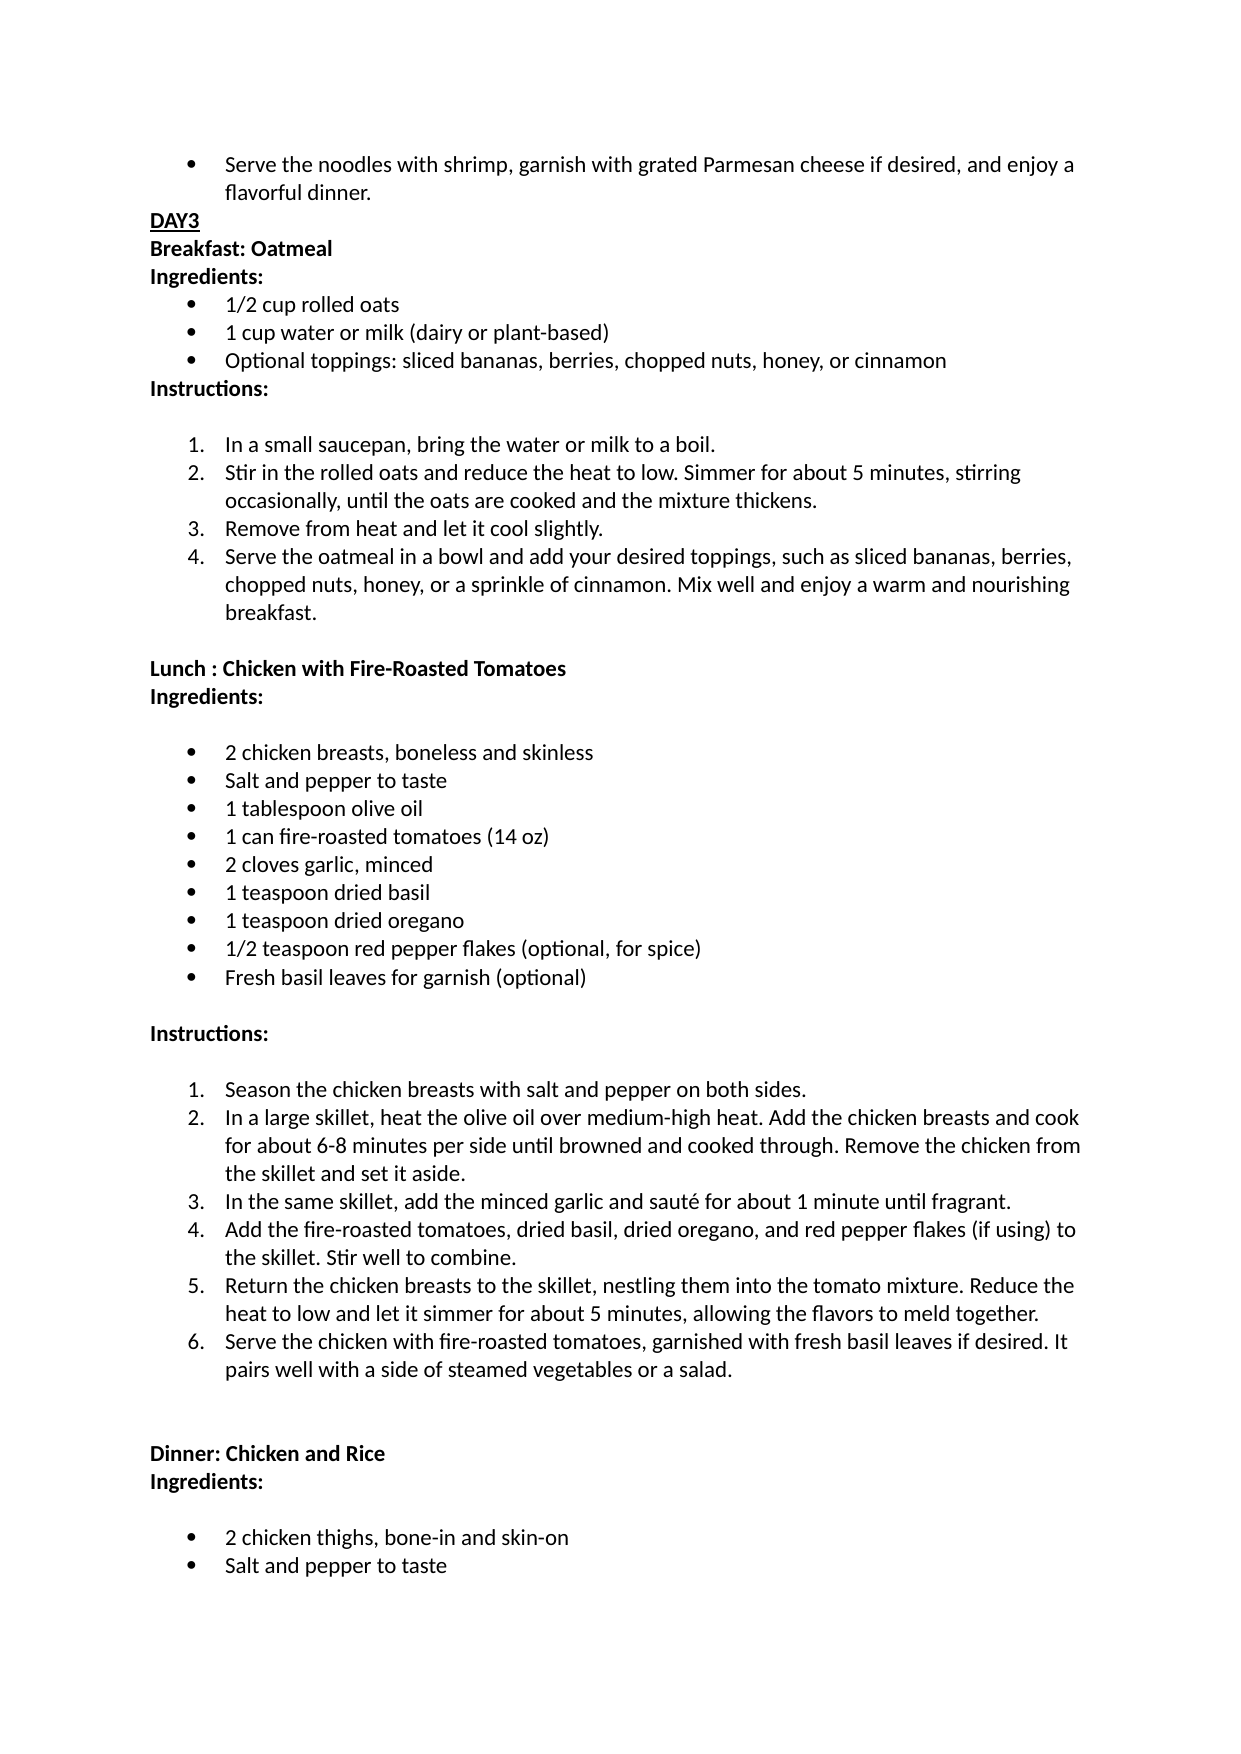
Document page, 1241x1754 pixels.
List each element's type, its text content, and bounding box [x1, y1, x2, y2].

list In a large skillet, heat the olive oil over medium-high heat. Add the chicken breasts and cook for about 6-8 minutes per side until browned and cooked through. Remove the chicken from the skillet and set it aside. [187, 1103, 1090, 1187]
list Optional toppings: sliced bananas, berries, chopped nuts, honey, or cinnamon [187, 346, 1090, 374]
text Breakfast: Oatmeal [150, 234, 1090, 262]
list 1/2 teaspoon red pepper flakes (optional, for spice) [187, 934, 1090, 963]
list Remove from heat and let it cool slightly. [187, 514, 1090, 542]
list In a small saucepan, bring the water or milk to a boil. [187, 430, 1090, 458]
text Dinner: Chicken and Rice [150, 1439, 1090, 1467]
list Fresh basil leaves for garnish (optional) [187, 963, 1090, 991]
list Stir in the rolled oats and reduce the heat to low. Simmer for about 5 minutes, stirring occasionally, until the oats are cooked and the mixture thickens. [187, 458, 1090, 514]
list 1 teaspoon dried oregano [187, 907, 1090, 934]
list Serve the oatmeal in a bowl and add your desired toppings, such as sliced bananas, berries, chopped nuts, honey, or a sprinkle of cinnamon. Mix well and enjoy a warm and nourishing breakfast. [187, 542, 1090, 626]
list Return the chicken breasts to the skillet, nestling them into the tomato mixture. Reduce the heat to low and let it simmer for about 5 minutes, allowing the flavors to meld together. [187, 1271, 1090, 1327]
list 2 cloves garlic, minced [187, 851, 1090, 878]
list 1 cup water or milk (dairy or plant-based) [187, 318, 1090, 346]
list 1 teaspoon dried basil [187, 878, 1090, 907]
text Ingredients: [150, 1467, 1090, 1495]
list In the same skillet, add the minced garlic and sauté for about 1 minute until fragrant. [187, 1187, 1090, 1215]
list 1 tablespoon olive oil [187, 794, 1090, 822]
list 2 chicken thighs, bone-in and skin-on [187, 1523, 1090, 1551]
list 2 chicken breasts, boneless and skinless [187, 738, 1090, 766]
text DAY3 [150, 206, 1090, 234]
list Season the chicken breasts with salt and pepper on both sides. [187, 1075, 1090, 1103]
list Serve the noodles with shrimp, garnish with grated Parmesan cheese if desired, and enjoy a flavorful dinner. [187, 150, 1090, 206]
text Lunch : Chicken with Fire-Roasted Tomatoes [150, 654, 1090, 682]
list 1/2 cup rolled oats [187, 290, 1090, 318]
text Ingredients: [150, 682, 1090, 710]
list Salt and pepper to taste [187, 1551, 1090, 1579]
list 1 can fire-roasted tomatoes (14 oz) [187, 822, 1090, 851]
list Salt and pepper to taste [187, 766, 1090, 794]
list Add the fire-roasted tomatoes, dried basil, dried oregano, and red pepper flakes (if using) to the skillet. Stir well to combine. [187, 1215, 1090, 1271]
text Ingredients: [150, 262, 1090, 290]
text Instructions: [150, 374, 1090, 402]
list Serve the chicken with fire-roasted tomatoes, garnished with fresh basil leaves if desired. It pairs well with a side of steamed vegetables or a salad. [187, 1327, 1090, 1383]
text Instructions: [150, 1019, 1090, 1047]
